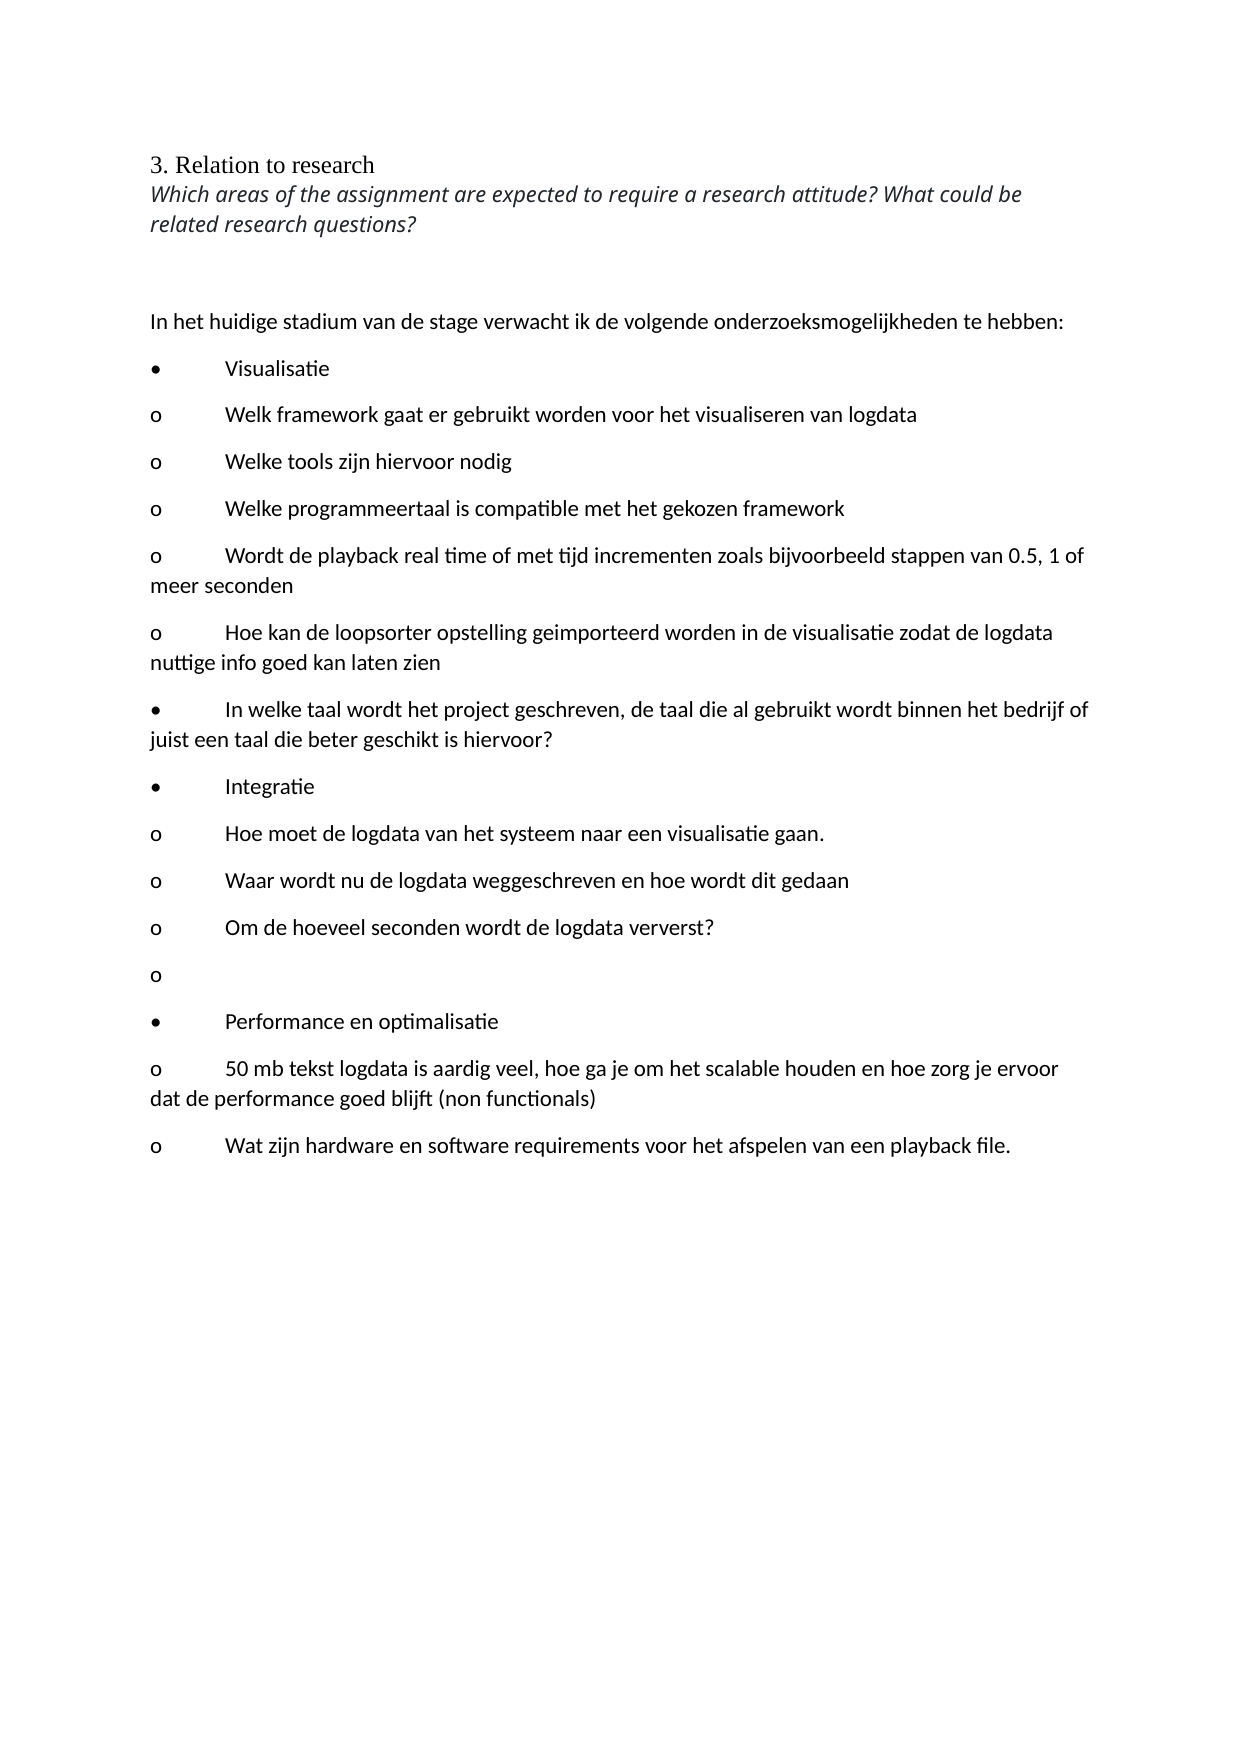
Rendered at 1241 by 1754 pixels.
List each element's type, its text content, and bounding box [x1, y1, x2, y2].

text o Hoe kan de loopsorter opstelling geimporteerd worden in de visualisatie zodat de logdata nuttige info goed kan laten zien [150, 618, 1090, 677]
text o Wat zijn hardware en software requirements voor het afspelen van een playback file. [150, 1131, 1090, 1159]
text o Welke tools zijn hiervoor nodig [150, 447, 1090, 476]
text 3. Relation to research [150, 150, 1090, 179]
text • Visualisatie [150, 354, 1090, 382]
text • Performance en optimalisatie [150, 1007, 1090, 1035]
text o Wordt de playback real time of met tijd incrementen zoals bijvoorbeeld stappen van 0.5, 1 of meer seconden [150, 541, 1090, 599]
text • In welke taal wordt het project geschreven, de taal die al gebruikt wordt binnen het bedrijf of juist een taal die beter geschikt is hiervoor? [150, 695, 1090, 754]
text In het huidige stadium van de stage verwacht ik de volgende onderzoeksmogelijkheden te hebben: [150, 267, 1090, 335]
text o Welk framework gaat er gebruikt worden voor het visualiseren van logdata [150, 401, 1090, 429]
text o Hoe moet de logdata van het systeem naar een visualisatie gaan. [150, 819, 1090, 847]
text o Om de hoeveel seconden wordt de logdata ververst? [150, 913, 1090, 941]
text o Waar wordt nu de logdata weggeschreven en hoe wordt dit gedaan [150, 866, 1090, 894]
text o [150, 960, 1090, 988]
text • Integratie [150, 772, 1090, 801]
text Which areas of the assignment are expected to require a research attitude? What could be related research questions? [150, 179, 1090, 238]
text o 50 mb tekst logdata is aardig veel, hoe ga je om het scalable houden en hoe zorg je ervoor dat de performance goed blijft (non functionals) [150, 1054, 1090, 1112]
text o Welke programmeertaal is compatible met het gekozen framework [150, 494, 1090, 522]
